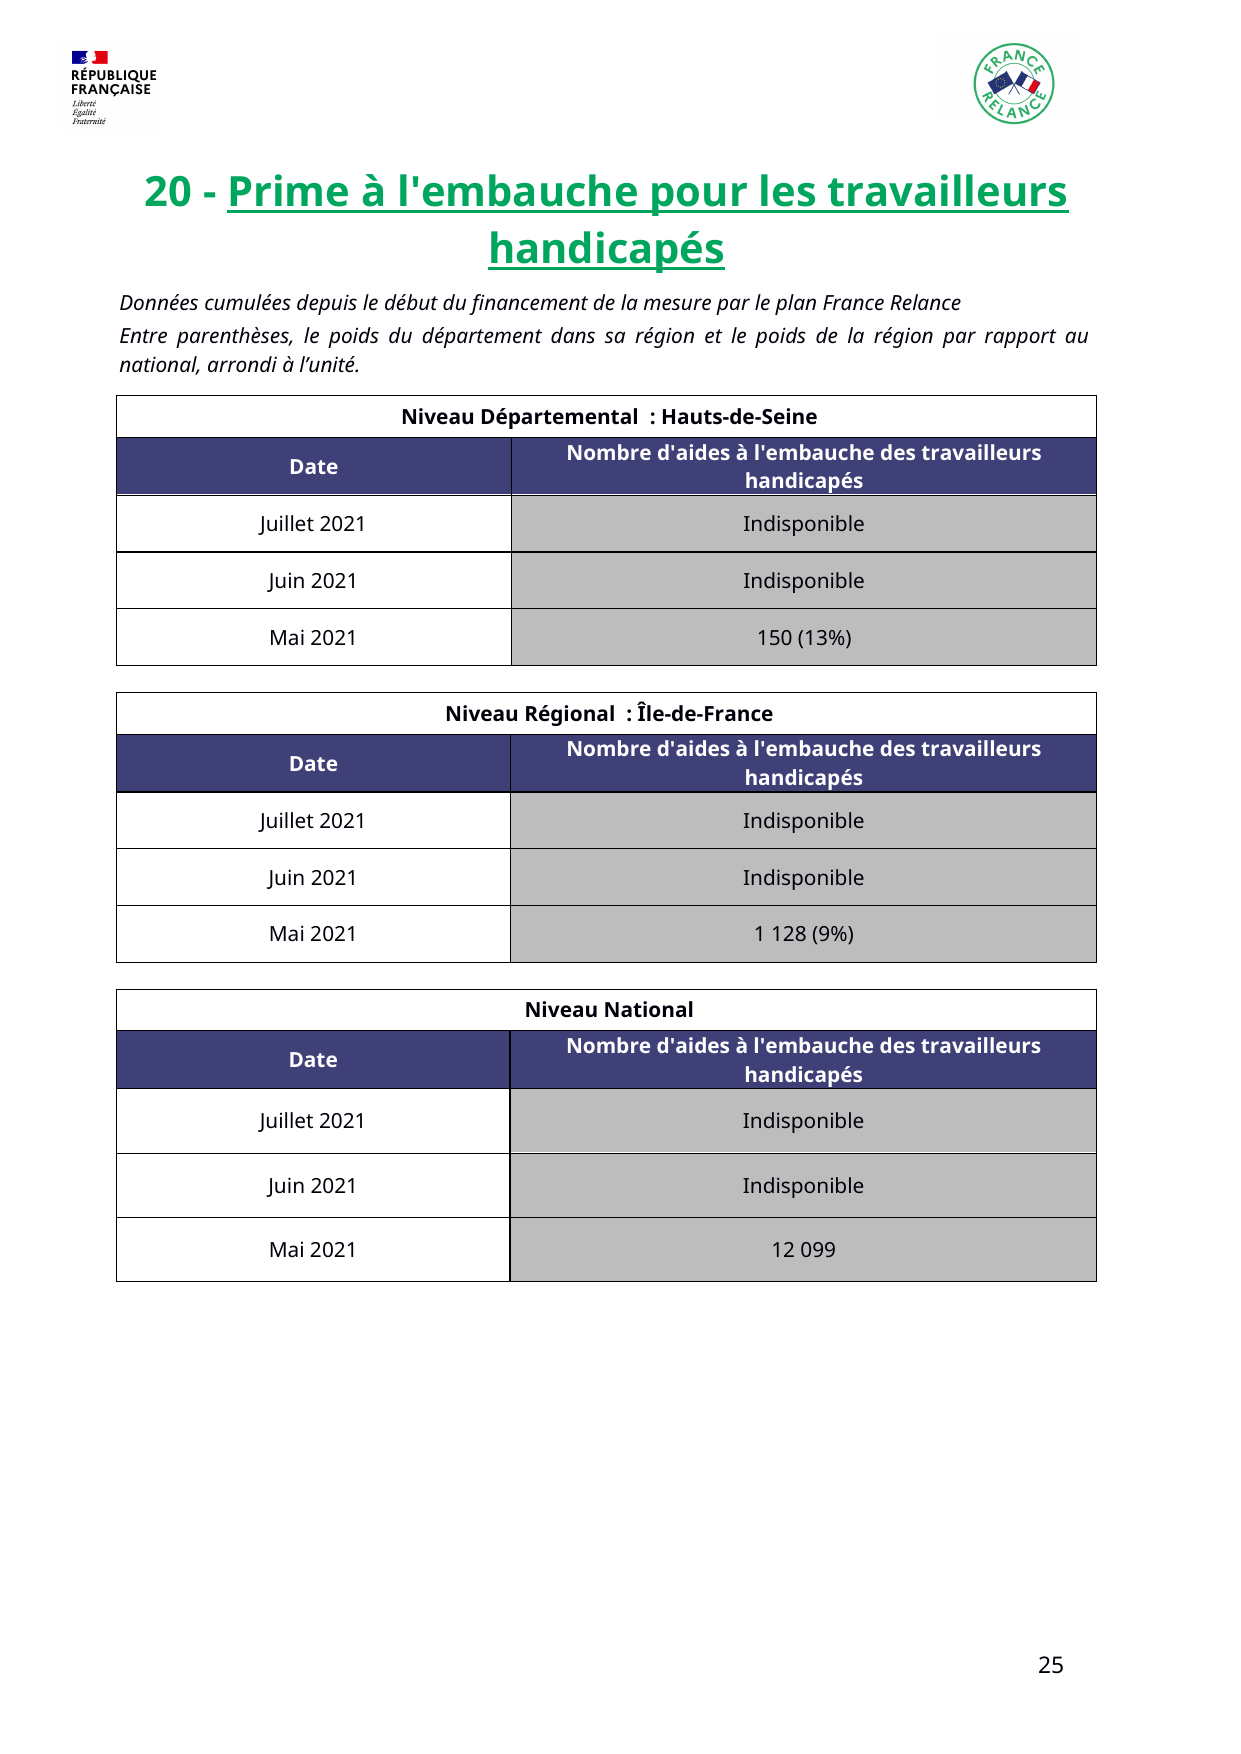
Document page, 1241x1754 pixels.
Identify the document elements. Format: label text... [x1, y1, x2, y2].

table_cell Juin 2021 [117, 553, 511, 608]
table_cell Juin 2021 [117, 849, 510, 905]
table_cell Nombre d'aides à l'embauche des travailleurs handicapés [511, 735, 1096, 791]
subtitle 20 - Prime à l'embauche pour les travailleurs handicapés [119, 162, 1094, 276]
text Entre parenthèses, le poids du département dans sa région et le poids de la région par rapport au national, arrondi à l’unité. [119, 321, 1094, 378]
table_cell Juillet 2021 [117, 1089, 509, 1152]
picture [60, 39, 164, 133]
table_cell 1 128 (9%) [511, 906, 1096, 962]
table_cell Indisponible [511, 1089, 1096, 1152]
table_cell Mai 2021 [117, 906, 510, 962]
table_cell Juin 2021 [117, 1154, 509, 1217]
table_header Niveau Régional : Île-de-France [117, 693, 1096, 733]
text Données cumulées depuis le début du financement de la mesure par le plan France Relance [119, 288, 1094, 317]
table_cell Indisponible [511, 849, 1096, 905]
table_cell Juillet 2021 [117, 496, 511, 551]
table_cell Date [117, 735, 510, 791]
table_cell Nombre d'aides à l'embauche des travailleurs handicapés [512, 438, 1096, 494]
table_cell Date [117, 438, 511, 494]
table_cell Date [117, 1031, 509, 1088]
table_cell Nombre d'aides à l'embauche des travailleurs handicapés [511, 1031, 1096, 1088]
table_cell Mai 2021 [117, 1218, 509, 1281]
table_cell Indisponible [512, 553, 1096, 608]
table_cell 12 099 [511, 1218, 1096, 1281]
table_cell 150 (13%) [512, 609, 1096, 665]
table_cell Indisponible [511, 1154, 1096, 1217]
table_cell Juillet 2021 [117, 793, 510, 848]
table_cell Mai 2021 [117, 609, 511, 665]
table_header Niveau National [117, 990, 1096, 1030]
table_cell Indisponible [512, 496, 1096, 551]
table_header Niveau Départemental : Hauts-de-Seine [117, 396, 1096, 437]
picture [935, 31, 1082, 126]
table_cell Indisponible [511, 793, 1096, 848]
